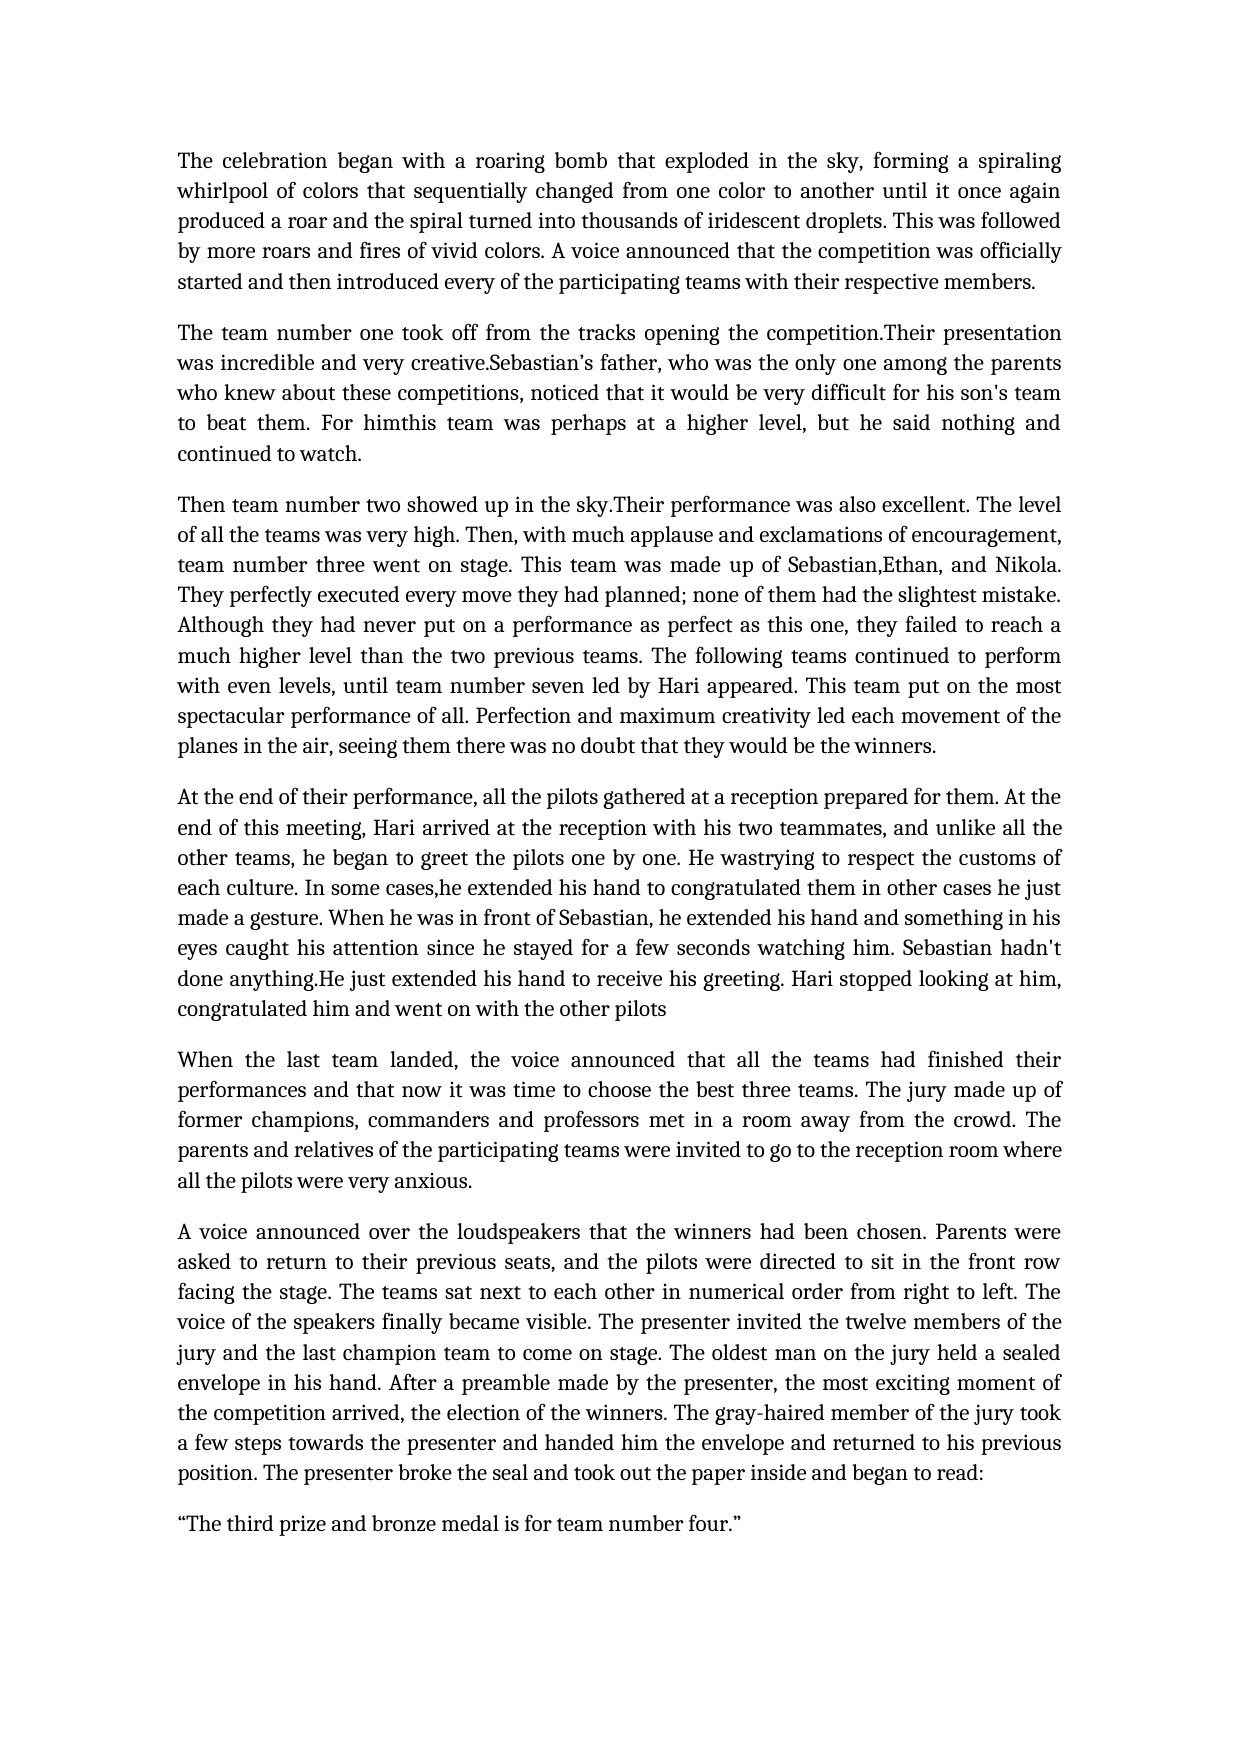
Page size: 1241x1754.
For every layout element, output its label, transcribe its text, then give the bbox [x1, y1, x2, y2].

text When the last team landed, the voice announced that all the teams had finished their performances and that now it was time to choose the best three teams. The jury made up of former champions, commanders and professors met in a room away from the crowd. The parents and relatives of the participating teams were invited to go to the reception room where all the pilots were very anxious. [177, 1047, 1063, 1194]
text “The third prize and bronze medal is for team number four.” [177, 1511, 1063, 1537]
text The celebration began with a roaring bomb that exploded in the sky, forming a spiraling whirlpool of colors that sequentially changed from one color to another until it once again produced a roar and the spiral turned into thousands of iridescent droplets. This was followed by more roars and fires of vivid colors. A voice announced that the competition was officially started and then introduced every of the participating teams with their respective members. [177, 148, 1063, 295]
text The team number one took off from the tracks opening the competition.Their presentation was incredible and very creative.Sebastian’s father, who was the only one among the parents who knew about these competitions, noticed that it would be very difficult for his son's team to beat them. For himthis team was perhaps at a higher level, but he said nothing and continued to watch. [177, 319, 1063, 467]
text A voice announced over the loudspeakers that the winners had been chosen. Parents were asked to return to their previous seats, and the pilots were directed to sit in the front row facing the stage. The teams sat next to each other in numerical order from right to left. The voice of the speakers finally became visible. The presenter invited the twelve members of the jury and the last champion team to come on stage. The oldest man on the jury held a sealed envelope in his hand. After a preamble made by the presenter, the most exciting moment of the competition arrived, the election of the winners. The gray-haired member of the jury took a few steps towards the presenter and handed him the envelope and returned to his previous position. The presenter broke the seal and took out the paper inside and began to read: [177, 1218, 1063, 1486]
text Then team number two showed up in the sky.Their performance was also excellent. The level of all the teams was very high. Then, with much applause and exclamations of encouragement, team number three went on stage. This team was made up of Sebastian,Ethan, and Nikola. They perfectly executed every move they had planned; none of them had the slightest mistake. Although they had never put on a performance as perfect as this one, they failed to reach a much higher level than the two previous teams. The following teams continued to perform with even levels, until team number seven led by Hari appeared. This team put on the most spectacular performance of all. Perfection and maximum creativity led each movement of the planes in the air, seeing them there was no doubt that they would be the winners. [177, 491, 1063, 759]
text At the end of their performance, all the pilots gathered at a reception prepared for them. At the end of this meeting, Hari arrived at the reception with his two teammates, and unlike all the other teams, he began to greet the pilots one by one. He wastrying to respect the customs of each culture. In some cases,he extended his hand to congratulated them in other cases he just made a gesture. When he was in front of Sebastian, he extended his hand and something in his eyes caught his attention since he stayed for a few seconds watching him. Sebastian hadn't done anything.He just extended his hand to receive his greeting. Hari stopped looking at him, congratulated him and went on with the other pilots [177, 784, 1063, 1022]
